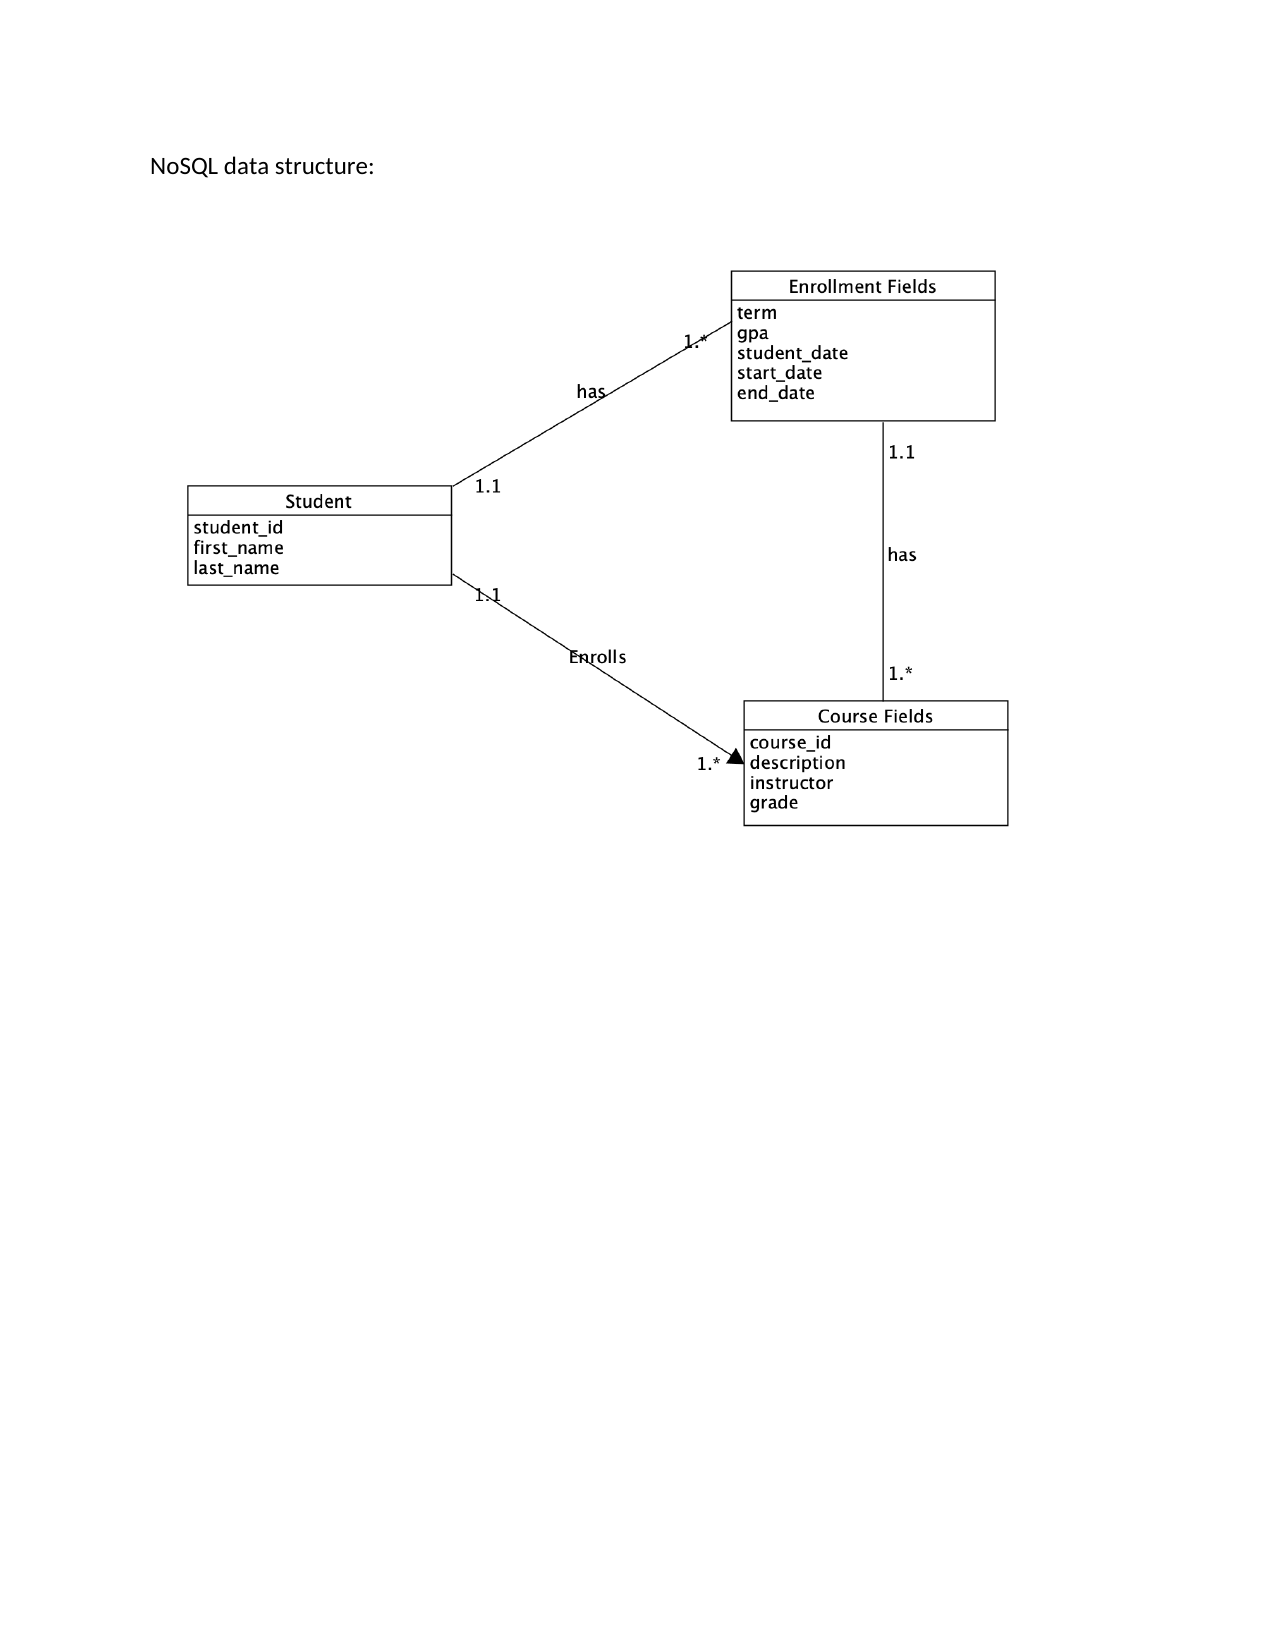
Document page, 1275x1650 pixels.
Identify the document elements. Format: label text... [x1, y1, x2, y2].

picture [150, 180, 1125, 912]
text NoSQL data structure: [150, 150, 1125, 180]
